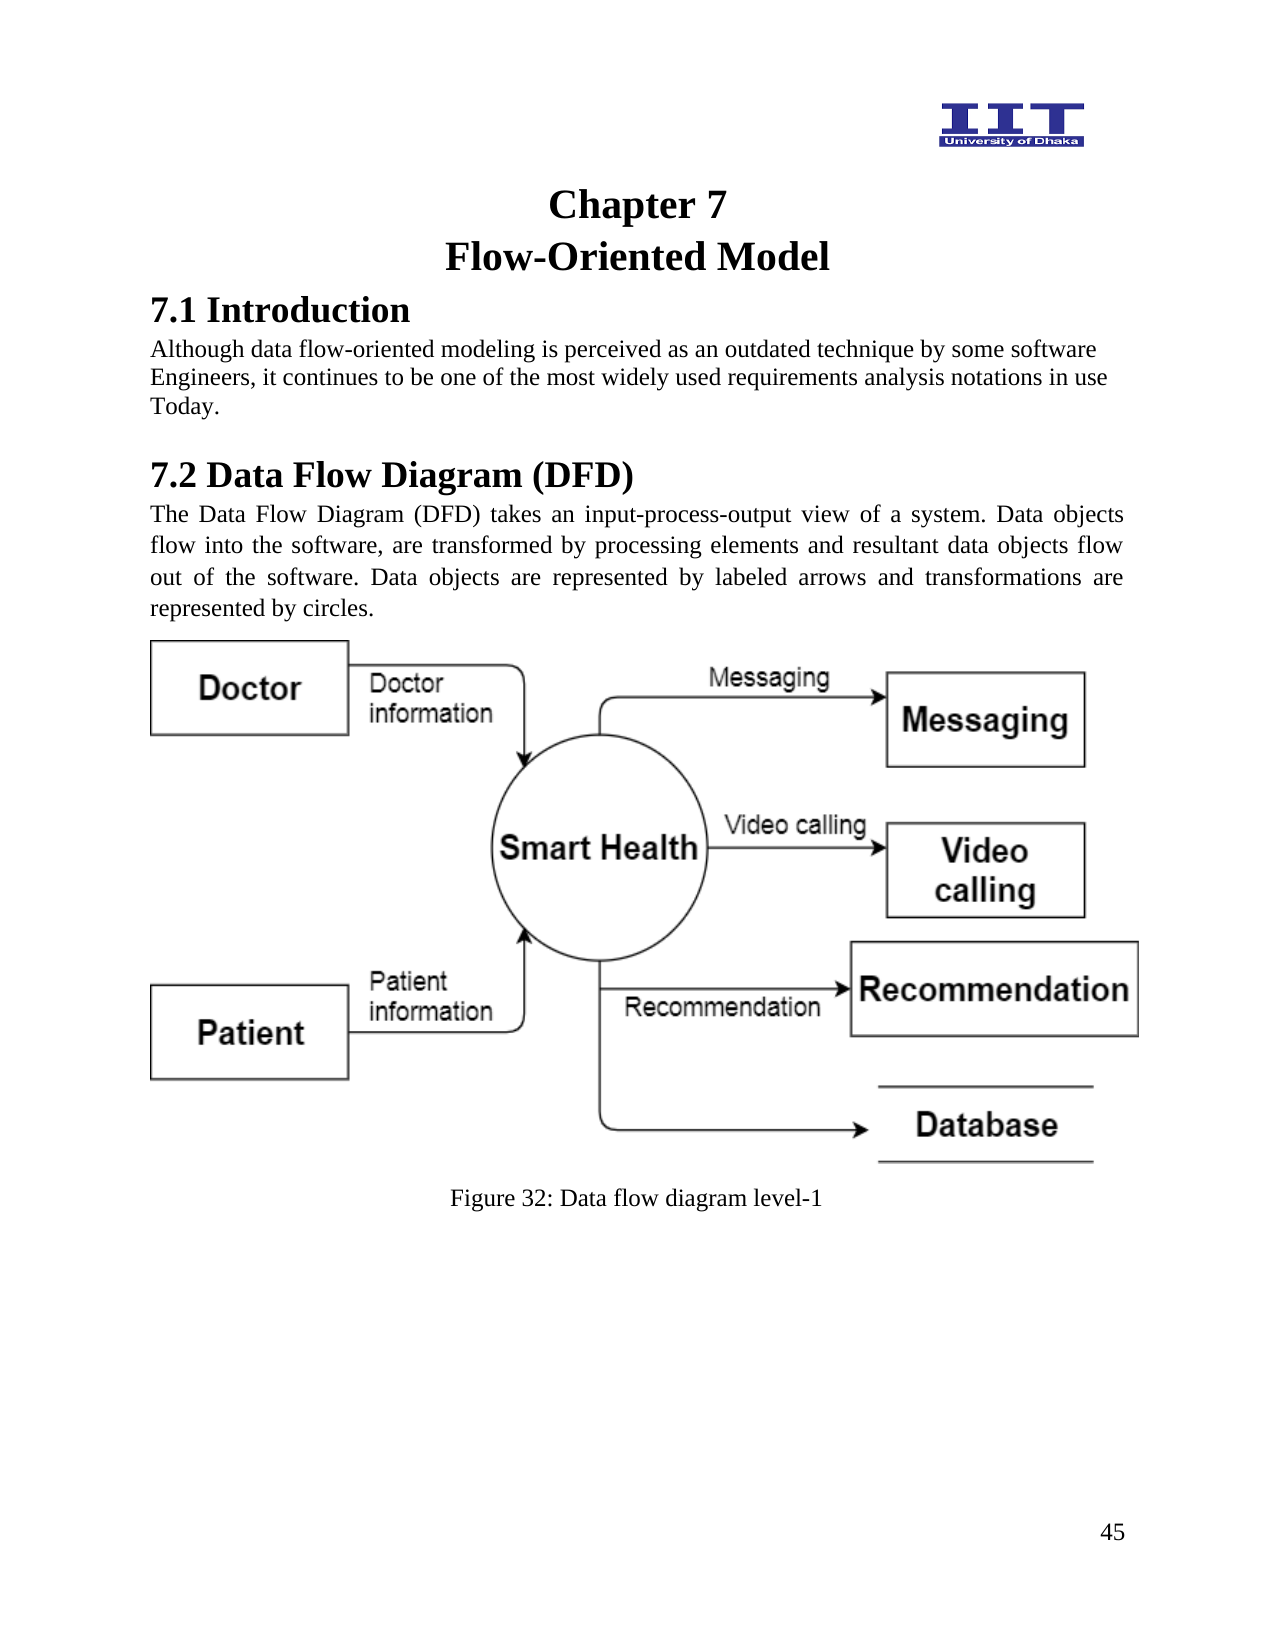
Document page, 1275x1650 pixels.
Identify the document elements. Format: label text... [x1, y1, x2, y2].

picture [909, 75, 1125, 180]
text Figure 32: Data flow diagram level-1 [150, 1183, 1125, 1212]
text Although data flow-oriented modeling is perceived as an outdated technique by some software [150, 334, 1125, 362]
subtitle Chapter 7 [150, 180, 1125, 228]
subtitle Flow-Oriented Model [150, 231, 1125, 279]
subtitle 7.2 Data Flow Diagram (DFD) [150, 453, 1125, 496]
picture [150, 640, 1139, 1164]
text Today. [150, 391, 1125, 420]
subtitle 7.1 Introduction [150, 287, 1125, 330]
text The Data Flow Diagram (DFD) takes an input-process-output view of a system. Data objects flow into the software, are transformed by processing elements and resultant data objects flow out of the software. Data objects are represented by labeled arrows and transformations are represented by circles. [150, 499, 1125, 621]
text Engineers, it continues to be one of the most widely used requirements analysis notations in use [150, 362, 1125, 391]
